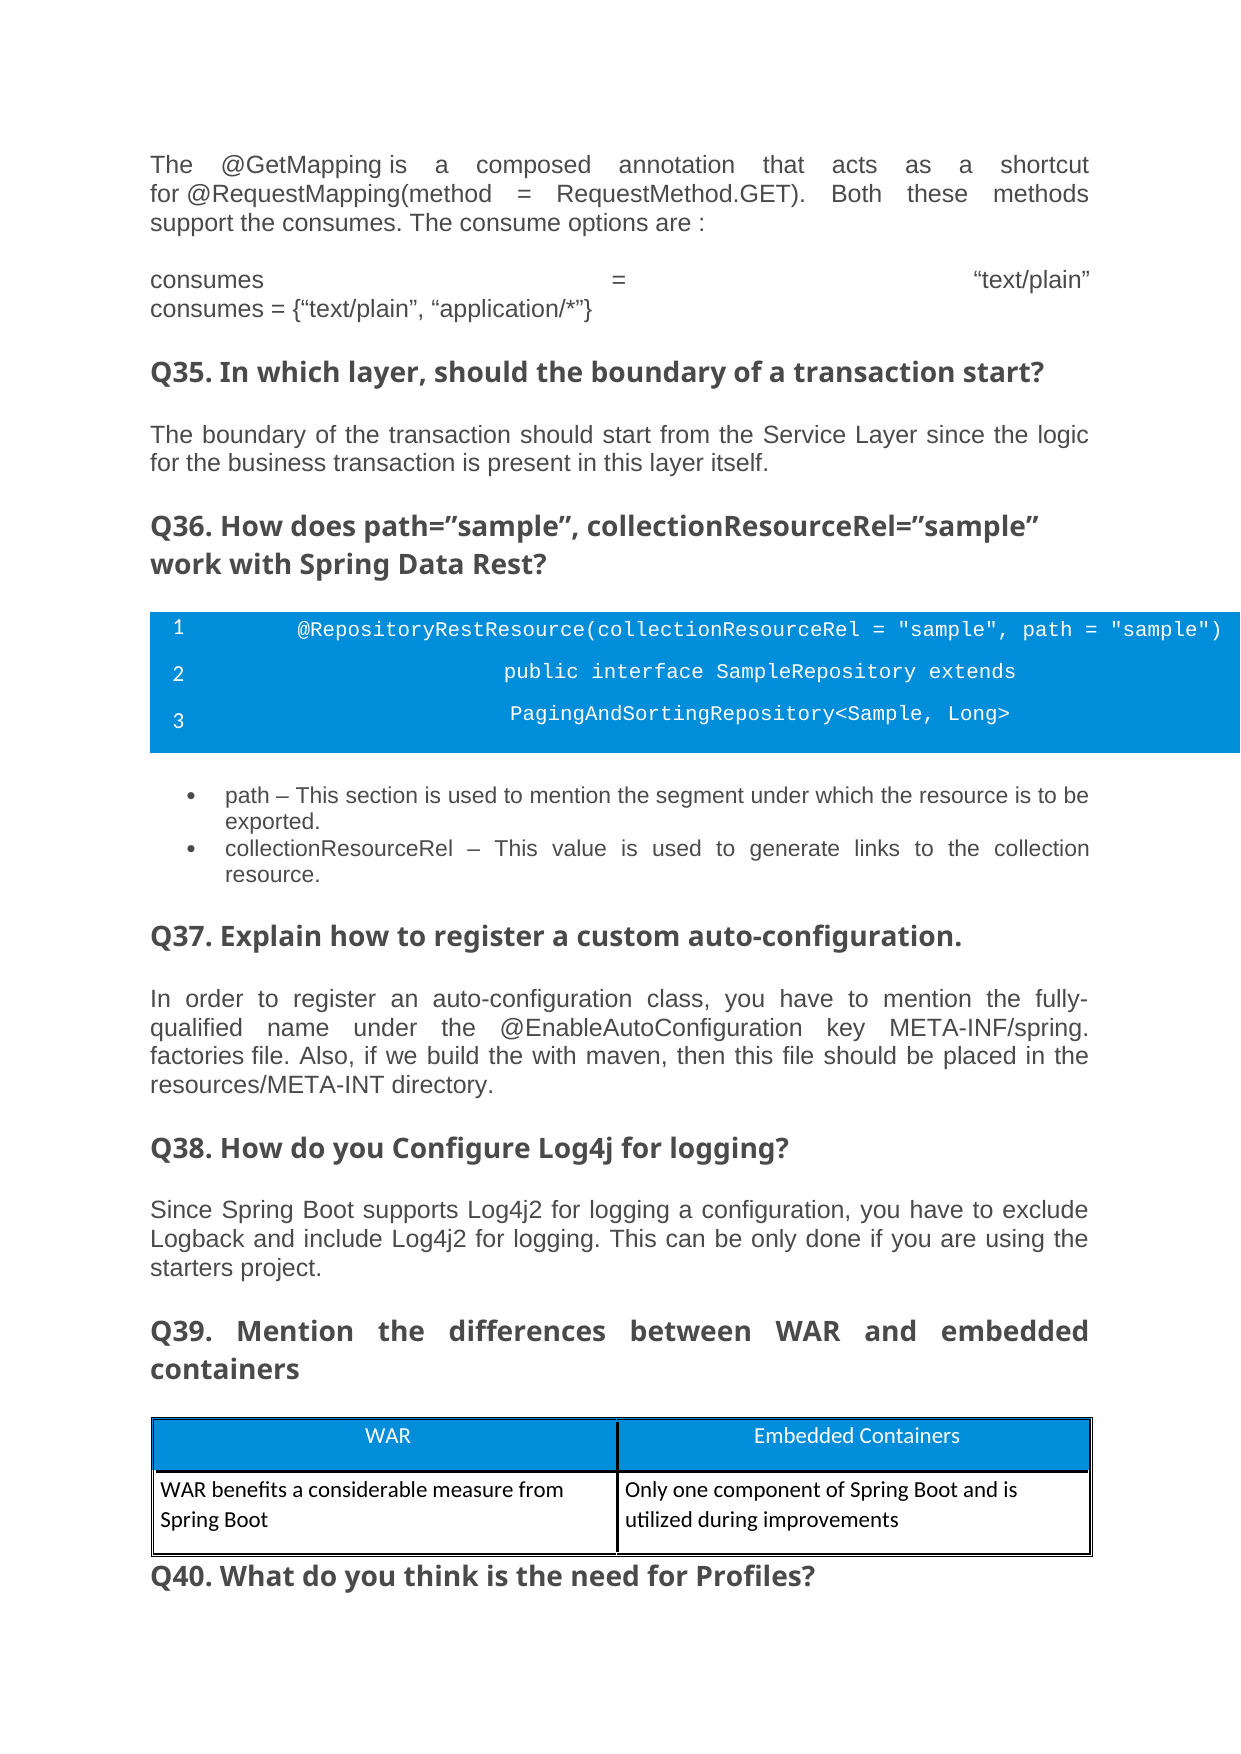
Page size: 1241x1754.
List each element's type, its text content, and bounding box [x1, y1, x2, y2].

table_header Embedded Containers [617, 1420, 1089, 1470]
subtitle Q40. What do you think is the need for Profiles? [150, 1557, 1090, 1595]
list collectionResourceRel – This value is used to generate links to the collection resource. [187, 834, 1090, 887]
subtitle Q37. Explain how to register a custom auto-configuration. [150, 916, 1090, 955]
table_cell WAR benefits a considerable measure from Spring Boot [154, 1470, 617, 1553]
table_header WAR [152, 1418, 617, 1470]
subtitle Q39. Mention the differences between WAR and embedded containers [150, 1311, 1090, 1388]
text The boundary of the transaction should start from the Service Layer since the logic for the business transaction is present in this layer itself. [150, 419, 1090, 477]
list path – This section is used to mention the segment under which the resource is to be exported. [187, 782, 1090, 834]
table_header @RepositoryRestResource(collectionResourceRel = "sample", path = "sample") public interface SampleRepository extends PagingAndSortingRepository<Sample, Long> [206, 612, 1240, 753]
subtitle Q38. How do you Configure Log4j for logging? [150, 1128, 1090, 1166]
subtitle Q35. In which layer, should the boundary of a transaction start? [150, 352, 1090, 390]
subtitle Q36. How does path=”sample”, collectionResourceRel=”sample” work with Spring Data Rest? [150, 506, 1090, 583]
text In order to register an auto-configuration class, you have to mention the fully-qualified name under the @EnableAutoConfiguration key META-INF/spring. factories file. Also, if we build the with maven, then this file should be placed in the resources/META-INT directory. [150, 984, 1090, 1099]
text The @GetMapping is a composed annotation that acts as a shortcut for @RequestMapping(method = RequestMethod.GET). Both these methods support the consumes. The consume options are : [150, 150, 1090, 236]
table_header 1 2 3 [150, 612, 206, 753]
table_cell Only one component of Spring Boot and is utilized during improvements [617, 1470, 1089, 1553]
text Since Spring Boot supports Log4j2 for logging a configuration, you have to exclude Logback and include Log4j2 for logging. This can be only done if you are using the starters project. [150, 1196, 1090, 1282]
text consumes = “text/plain” consumes = {“text/plain”, “application/*”} [150, 265, 1090, 323]
